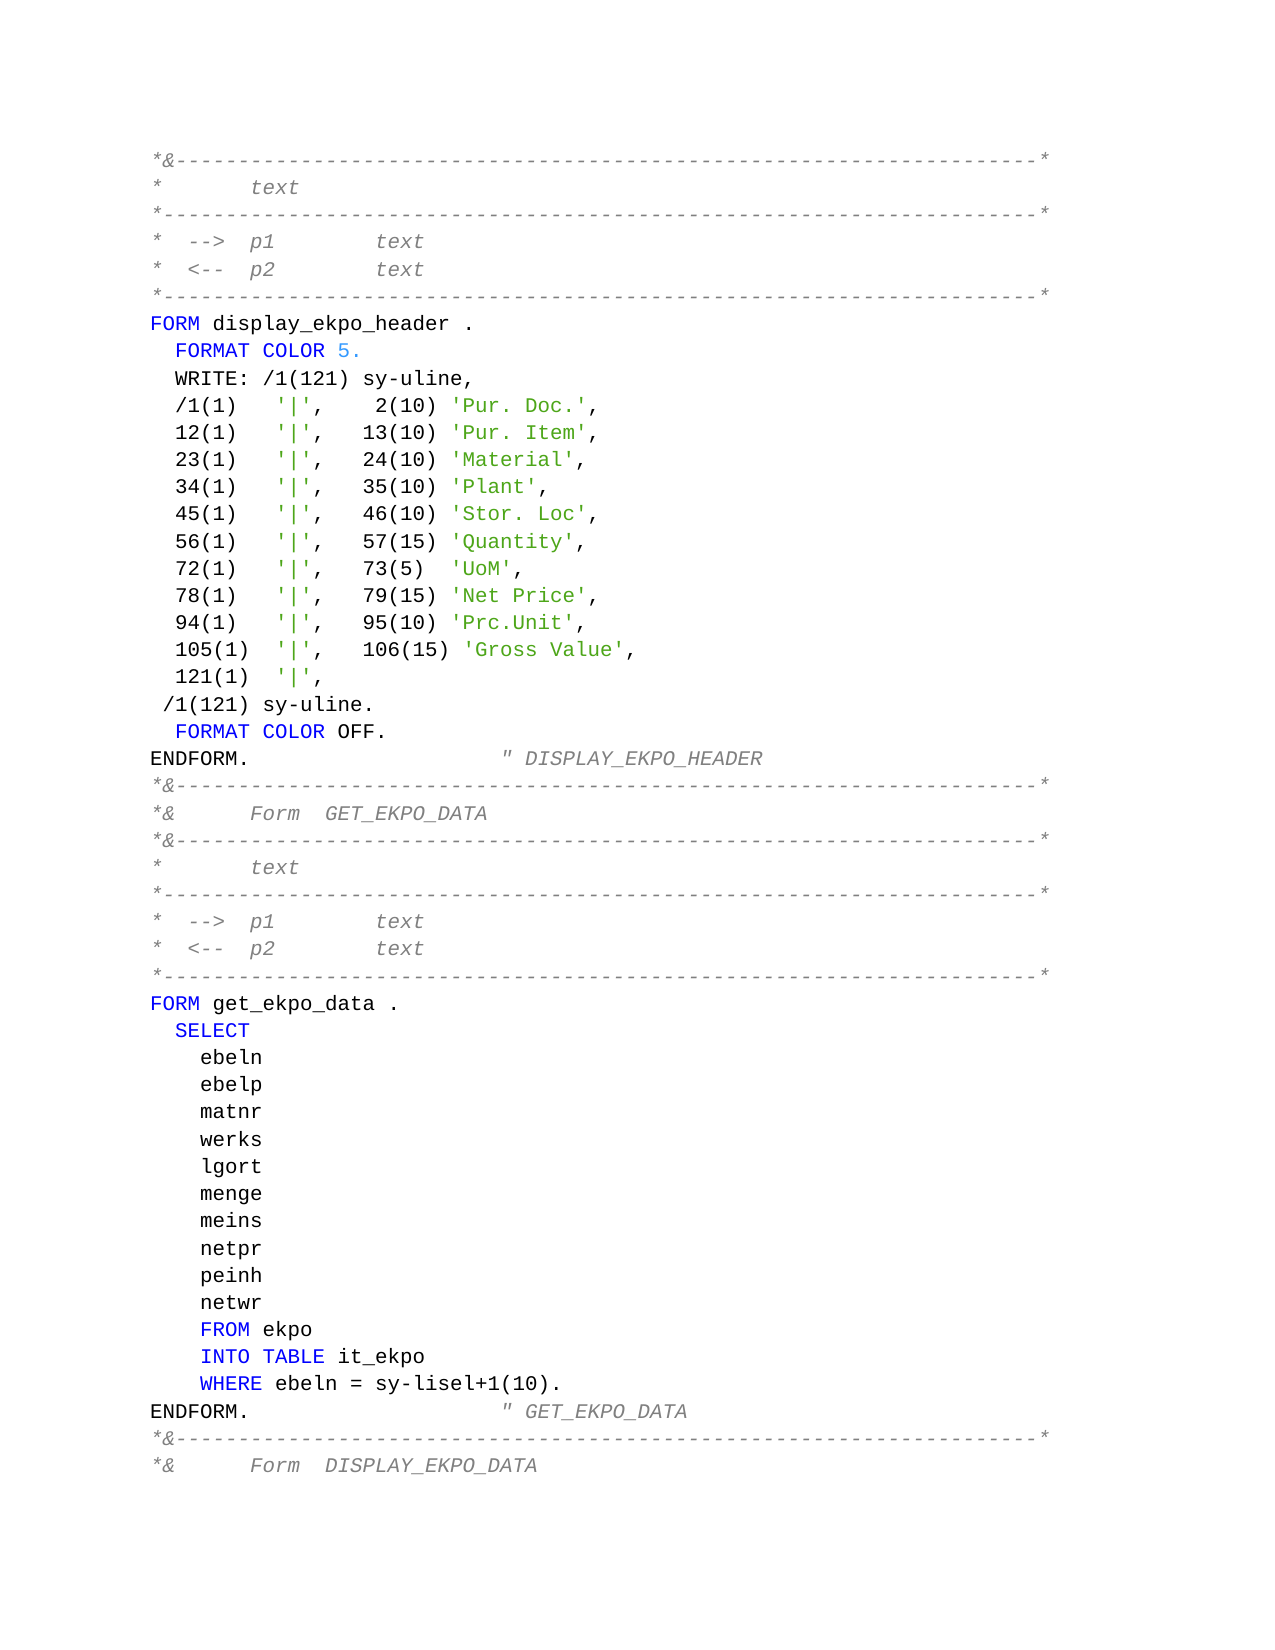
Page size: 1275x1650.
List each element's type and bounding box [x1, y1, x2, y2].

text [150, 150, 1125, 1479]
